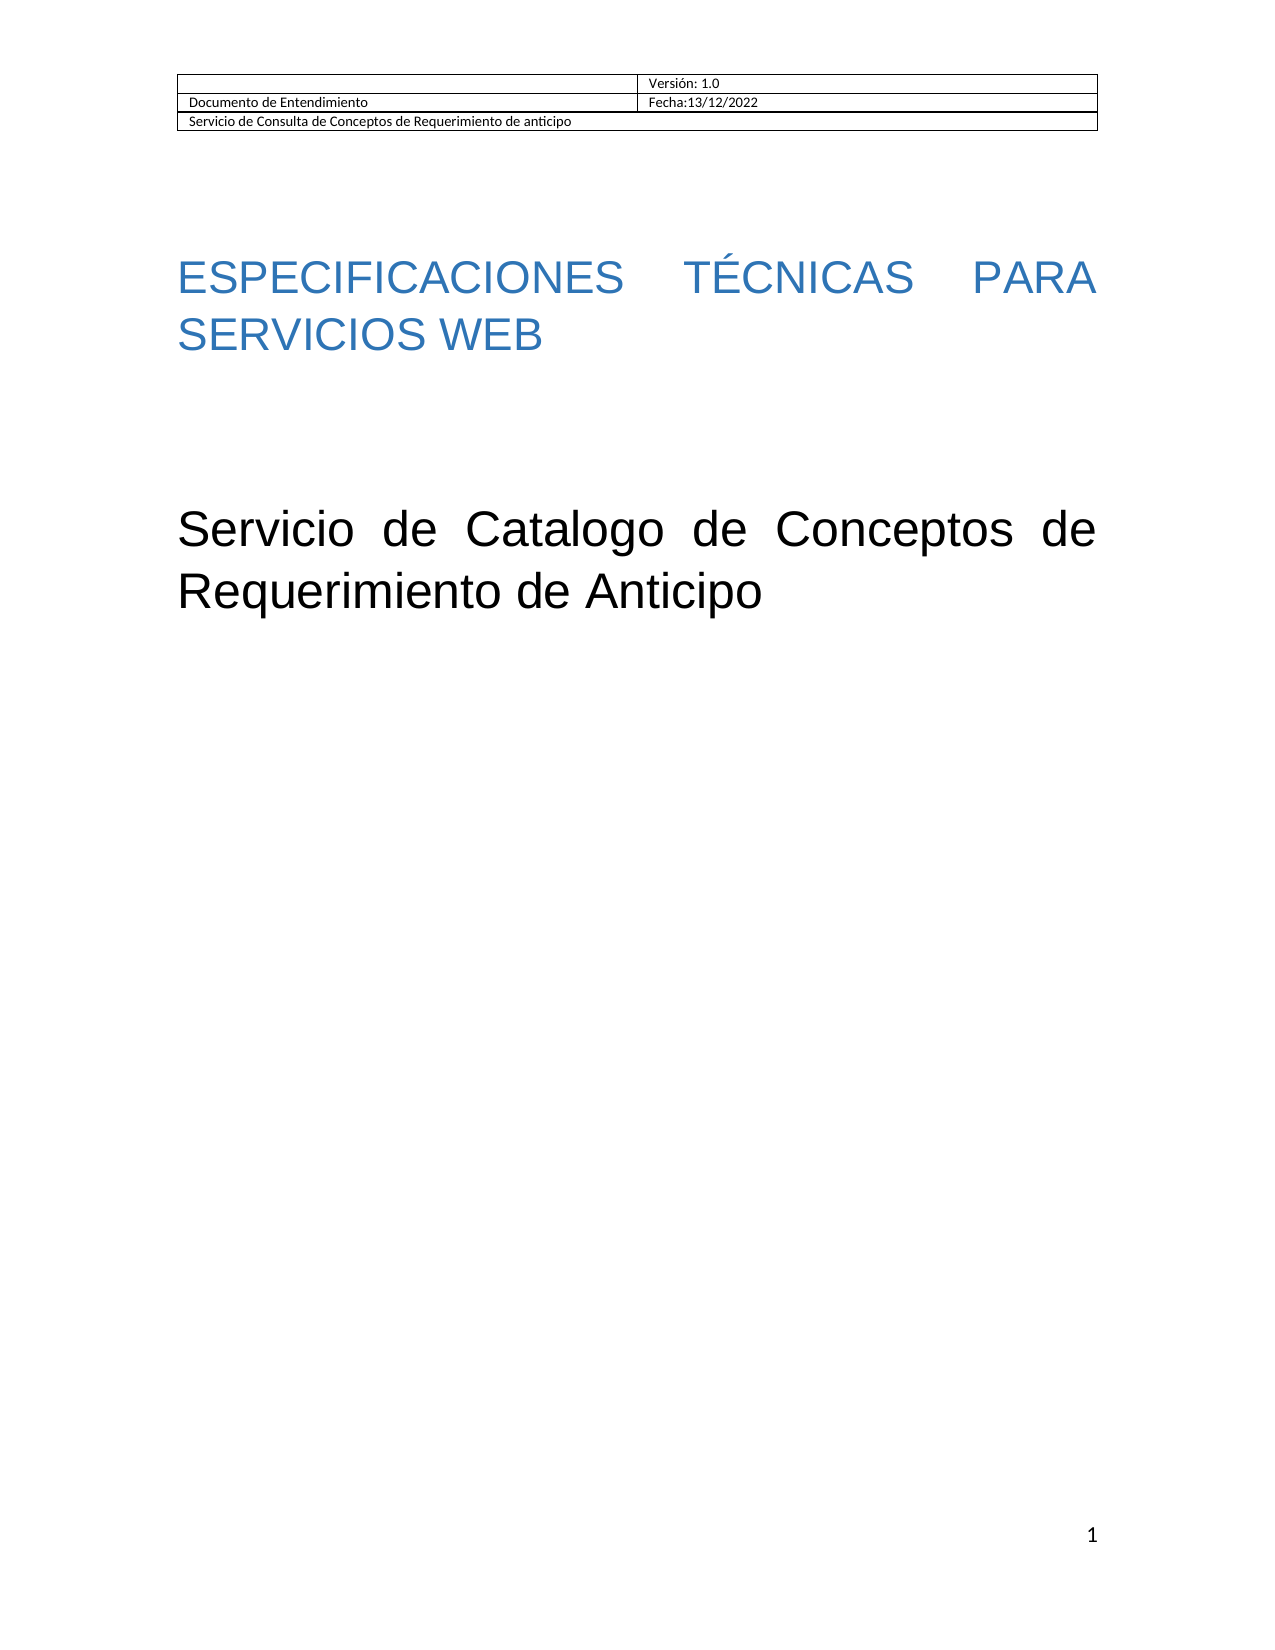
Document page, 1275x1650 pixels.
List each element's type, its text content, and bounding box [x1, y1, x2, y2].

subtitle ESPECIFICACIONES TÉCNICAS PARA SERVICIOS WEB [177, 251, 1098, 360]
text Servicio de Catalogo de Conceptos de Requerimiento de Anticipo [177, 500, 1098, 619]
